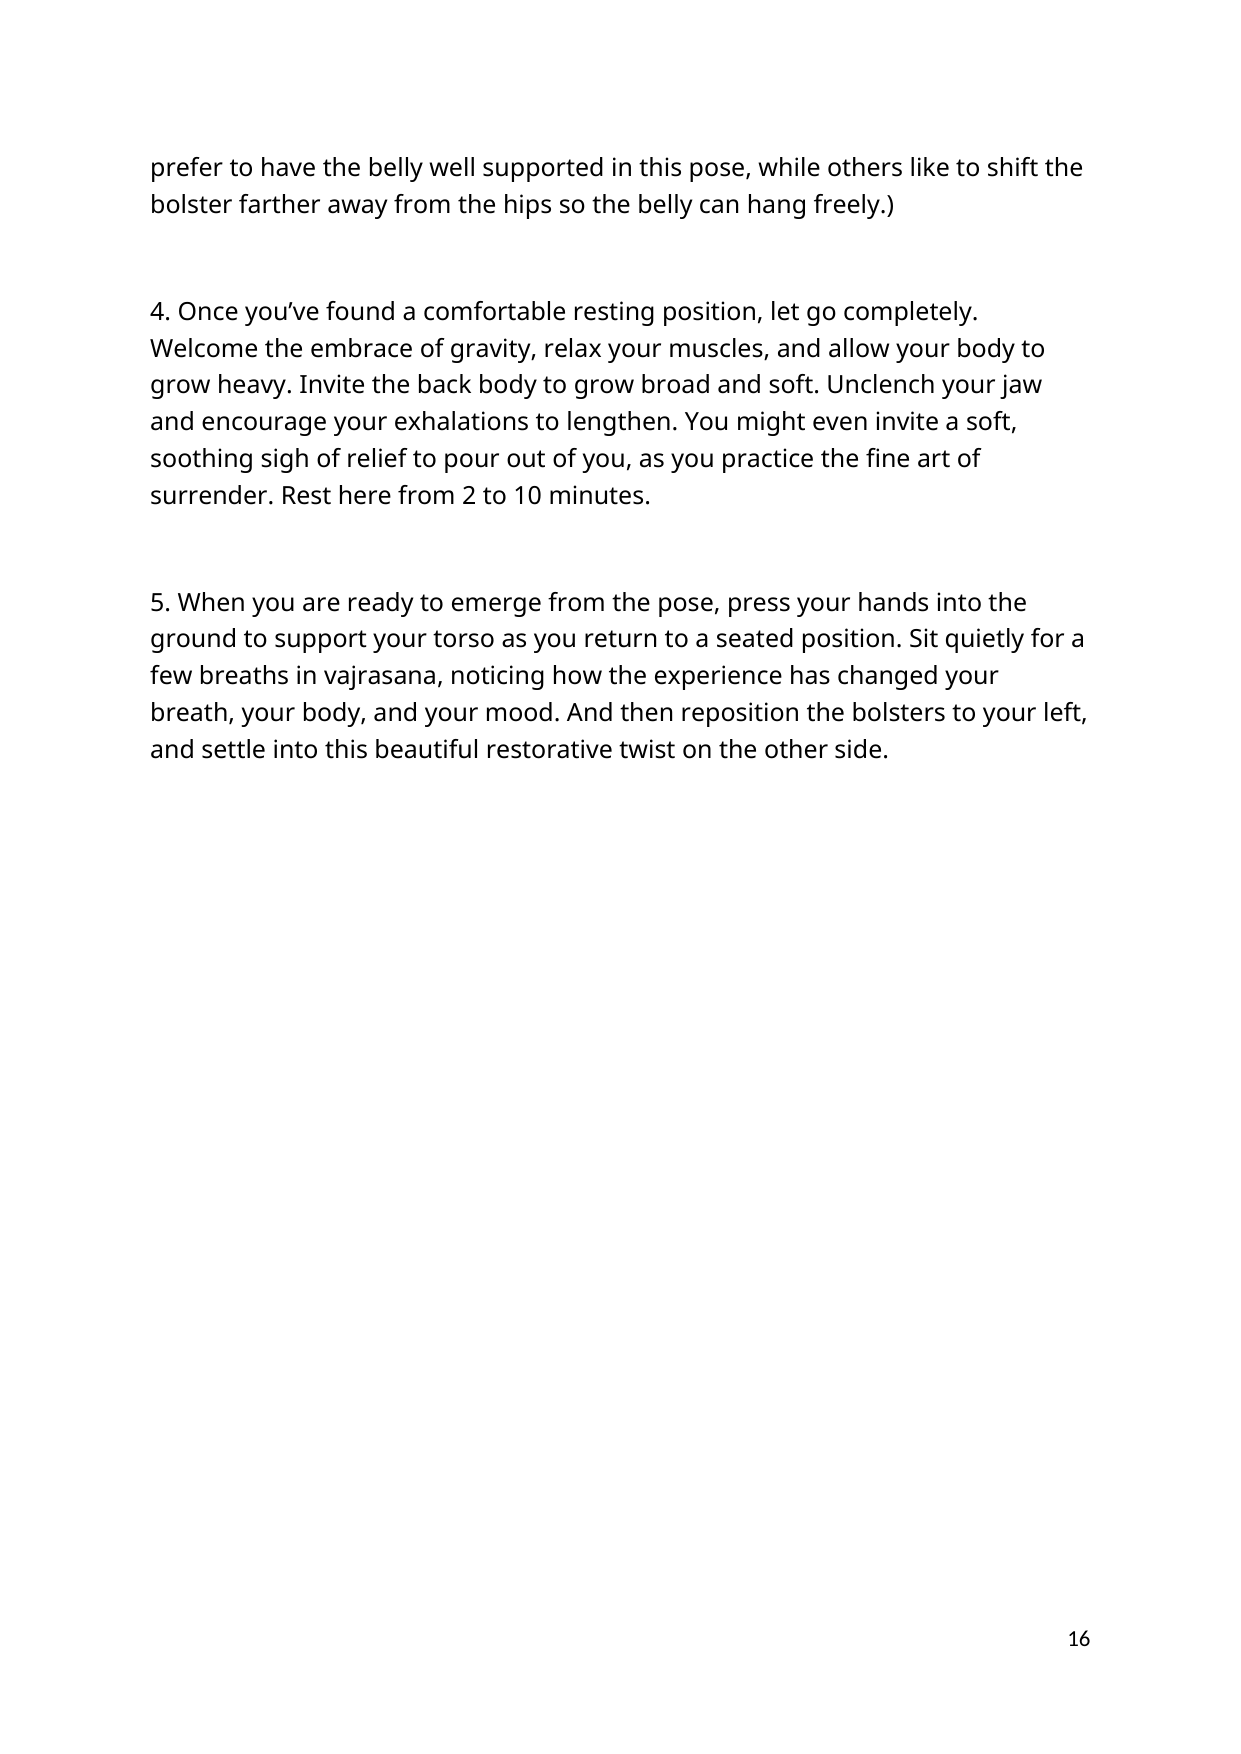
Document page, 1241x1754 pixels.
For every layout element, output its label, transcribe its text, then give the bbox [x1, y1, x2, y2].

text 5. When you are ready to emerge from the pose, press your hands into the ground to support your torso as you return to a seated position. Sit quietly for a few breaths in vajrasana, noticing how the experience has changed your breath, your body, and your mood. And then reposition the bolsters to your left, and settle into this beautiful restorative twist on the other side. [150, 584, 1090, 766]
text 4. Once you’ve found a comfortable resting position, let go completely. Welcome the embrace of gravity, relax your muscles, and allow your body to grow heavy. Invite the back body to grow broad and soft. Unclench your jaw and encourage your exhalations to lengthen. You might even invite a soft, soothing sigh of relief to pour out of you, as you practice the fine art of surrender. Rest here from 2 to 10 minutes. [150, 294, 1090, 512]
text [150, 150, 1090, 221]
